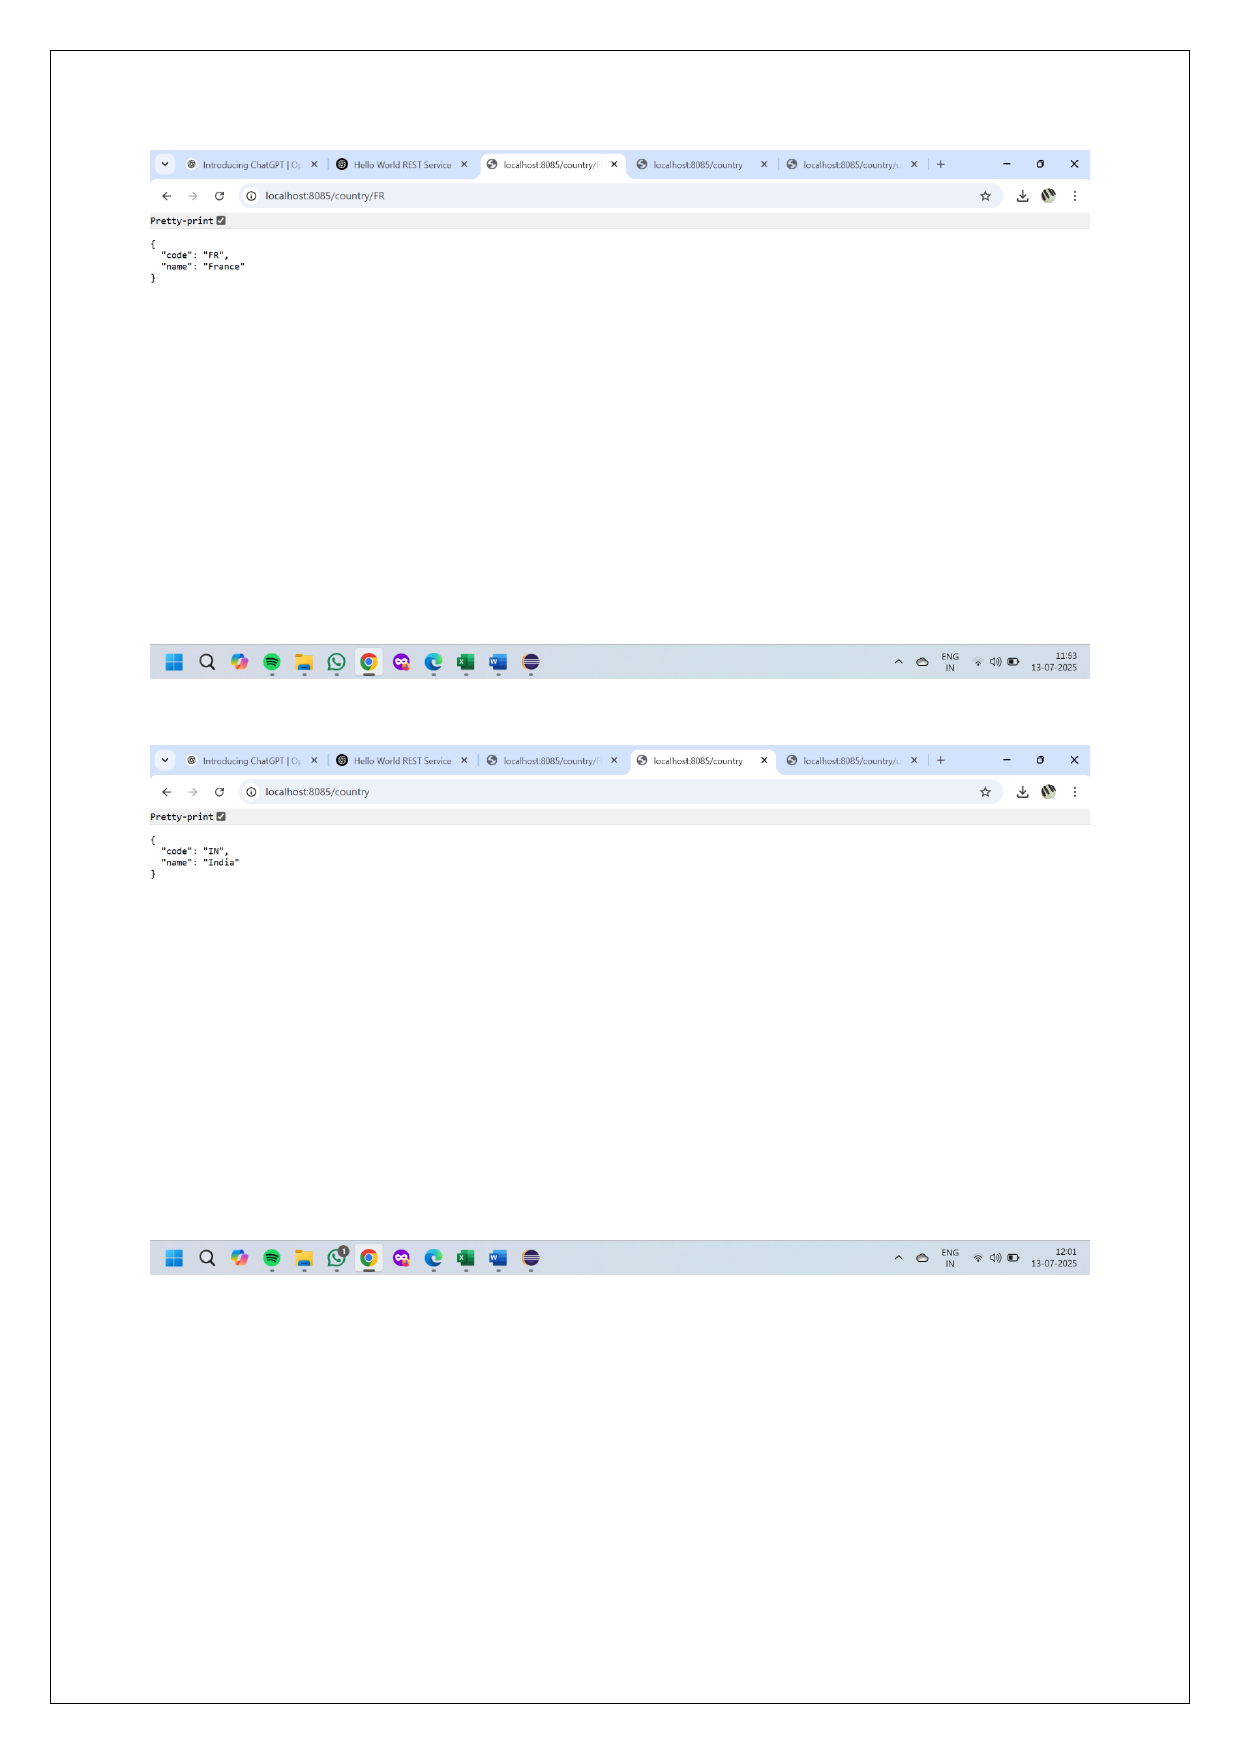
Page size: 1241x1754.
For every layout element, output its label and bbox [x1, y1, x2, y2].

picture [150, 745, 1091, 1275]
picture [150, 150, 1091, 679]
